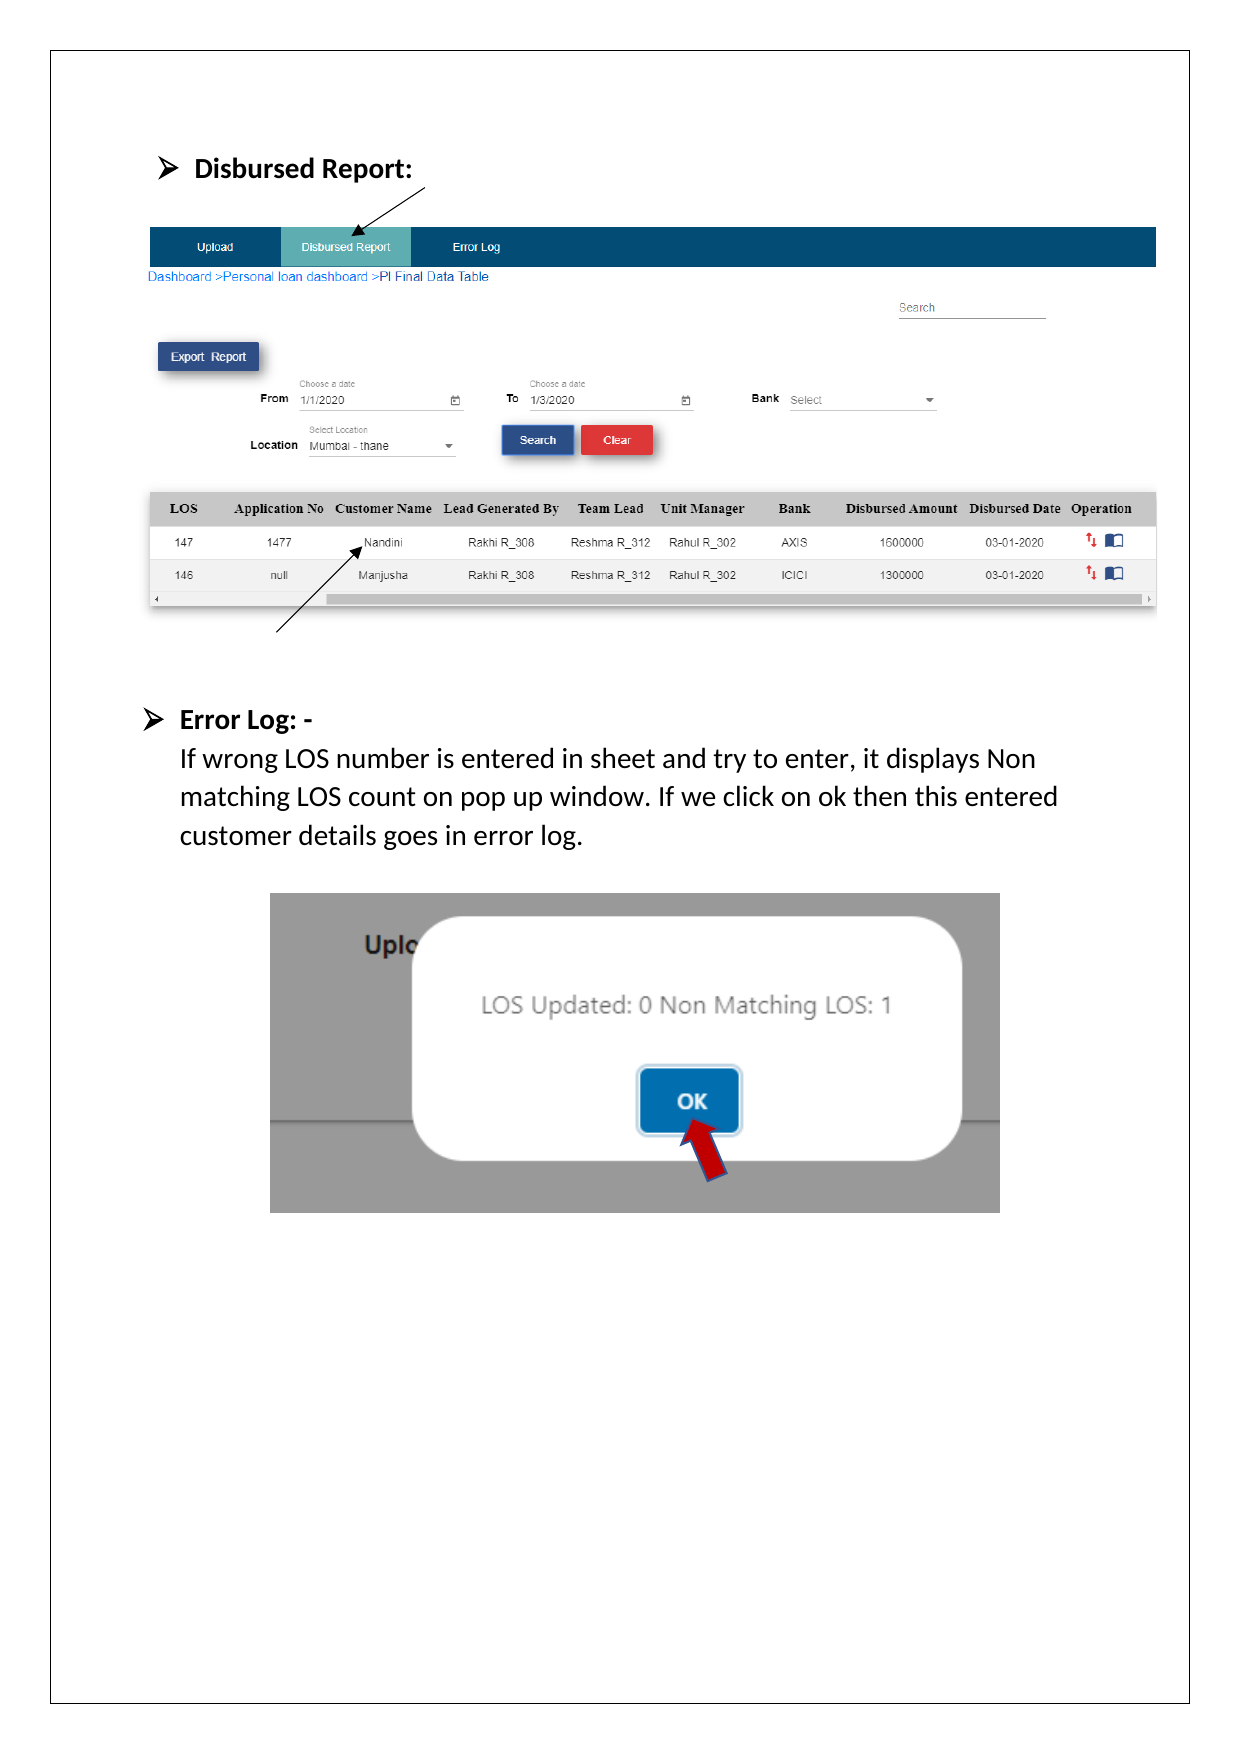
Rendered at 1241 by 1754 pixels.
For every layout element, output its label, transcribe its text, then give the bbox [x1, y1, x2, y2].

list Disbursed Report: [157, 150, 1090, 186]
list If wrong LOS number is entered in sheet and try to enter, it displays Non matching LOS count on pop up window. If we click on ok then this entered customer details goes in error log. [179, 740, 1090, 852]
list Error Log: - [142, 701, 1090, 737]
picture [135, 226, 1158, 623]
picture [270, 893, 1000, 1213]
